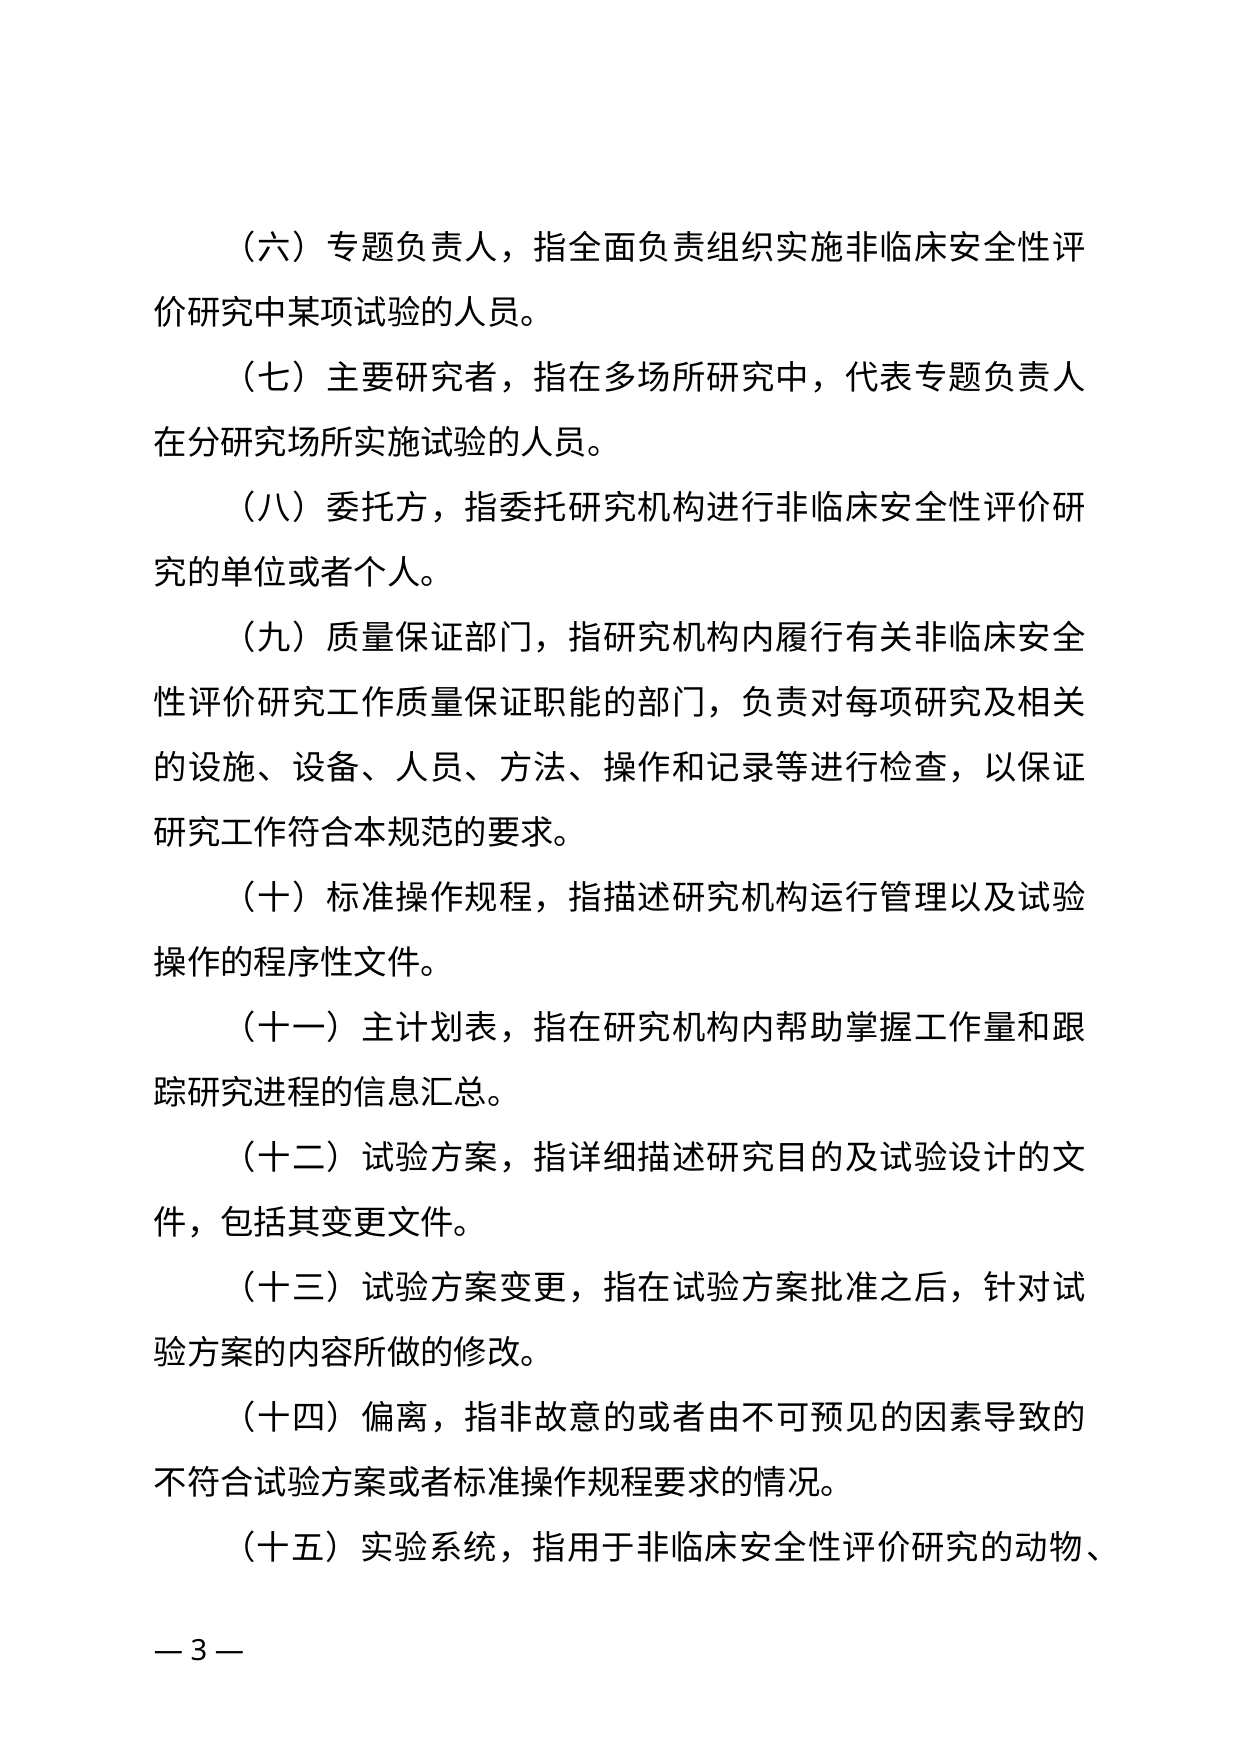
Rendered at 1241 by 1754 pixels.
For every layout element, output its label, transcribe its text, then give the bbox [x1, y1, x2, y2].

text （十四）偏离，指非故意的或者由不可预见的因素导致的不符合试验方案或者标准操作规程要求的情况。 [153, 1382, 1087, 1512]
text （九）质量保证部门，指研究机构内履行有关非临床安全性评价研究工作质量保证职能的部门，负责对每项研究及相关的设施、设备、人员、方法、操作和记录等进行检查，以保证研究工作符合本规范的要求。 [153, 602, 1087, 862]
text （十二）试验方案，指详细描述研究目的及试验设计的文件，包括其变更文件。 [153, 1122, 1087, 1252]
text （八）委托方，指委托研究机构进行非临床安全性评价研究的单位或者个人。 [153, 472, 1087, 602]
text （十）标准操作规程，指描述研究机构运行管理以及试验操作的程序性文件。 [153, 862, 1087, 992]
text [153, 1512, 1087, 1577]
text （十一）主计划表，指在研究机构内帮助掌握工作量和跟踪研究进程的信息汇总。 [153, 992, 1087, 1122]
text （十三）试验方案变更，指在试验方案批准之后，针对试验方案的内容所做的修改。 [153, 1252, 1087, 1382]
text （六）专题负责人，指全面负责组织实施非临床安全性评价研究中某项试验的人员。 [153, 212, 1087, 342]
text （七）主要研究者，指在多场所研究中，代表专题负责人在分研究场所实施试验的人员。 [153, 342, 1087, 472]
